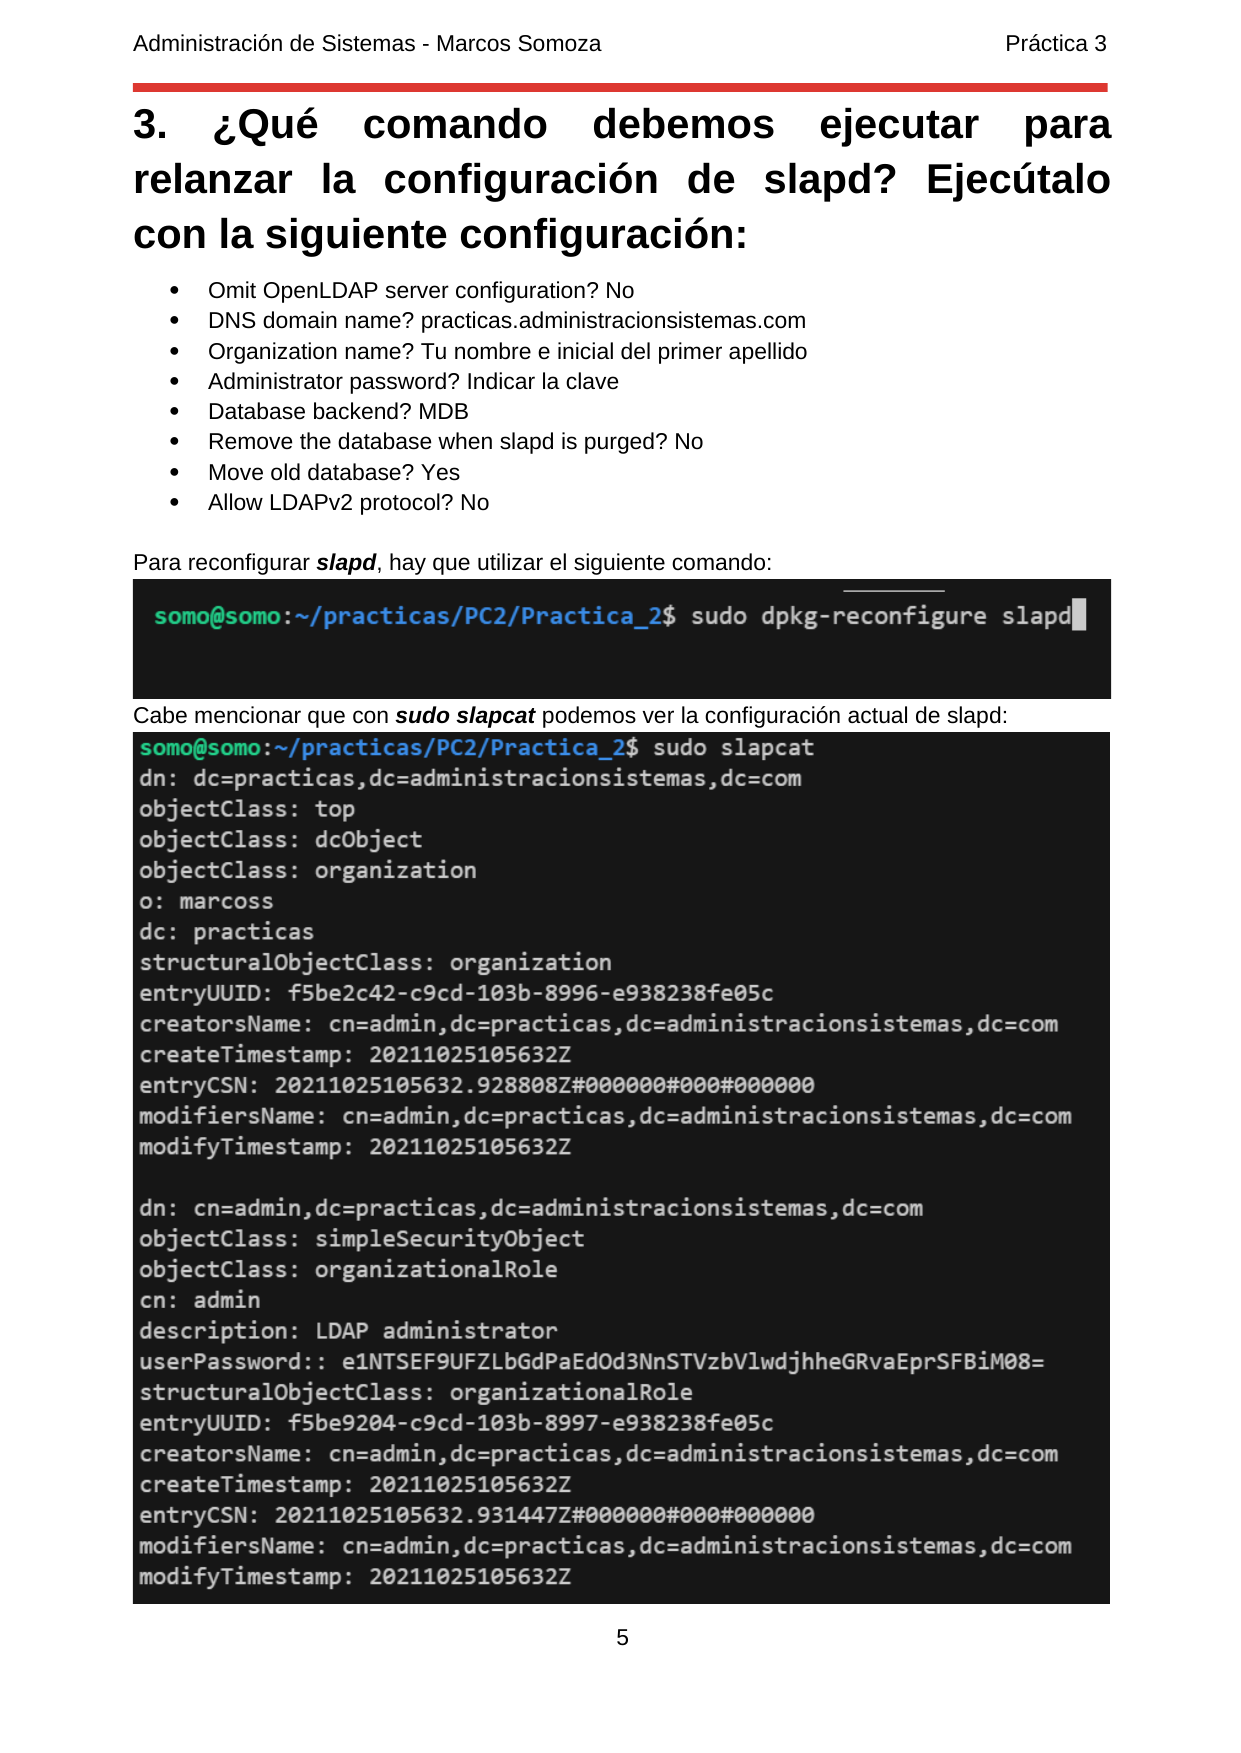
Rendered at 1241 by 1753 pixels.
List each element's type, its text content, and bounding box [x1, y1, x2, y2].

list Omit OpenLDAP server configuration? No [170, 277, 1112, 304]
text Cabe mencionar que con sudo slapcat podemos ver la configuración actual de slapd: [133, 702, 1112, 729]
list Database backend? MDB [170, 398, 1112, 424]
list Move old database? Yes [170, 458, 1112, 485]
picture [132, 83, 1108, 92]
list Administrator password? Indicar la clave [170, 368, 1112, 394]
picture [132, 732, 1110, 1604]
list Organization name? Tu nombre e inicial del primer apellido [170, 338, 1112, 364]
list Allow LDAPv2 protocol? No [170, 489, 1112, 515]
text Para reconfigurar slapd, hay que utilizar el siguiente comando: [133, 549, 1112, 579]
list DNS domain name? practicas.administracionsistemas.com [170, 307, 1112, 334]
list Remove the database when slapd is purged? No [170, 428, 1112, 455]
picture [132, 579, 1112, 699]
subtitle 3. ¿Qué comando debemos ejecutar para relanzar la configuración de slapd? Ejecútalo con la siguiente configuración: [133, 99, 1112, 258]
